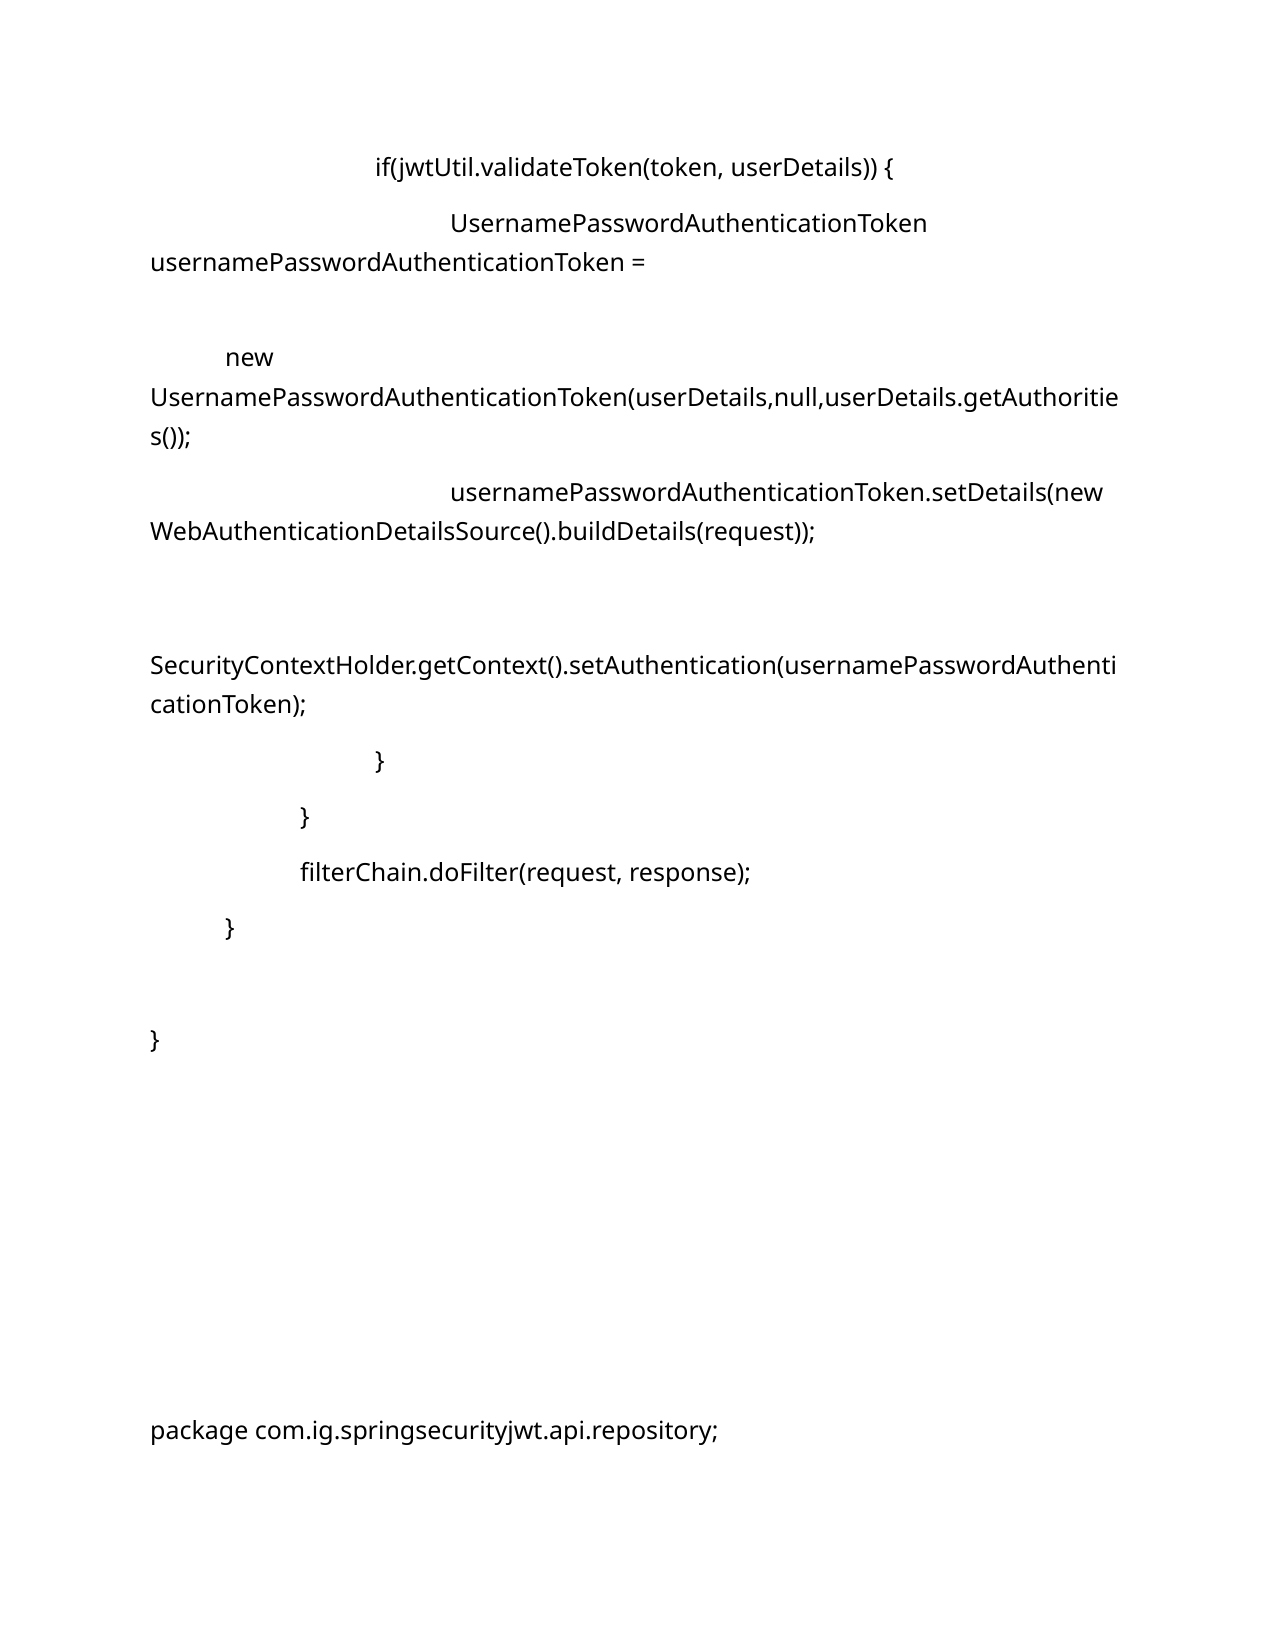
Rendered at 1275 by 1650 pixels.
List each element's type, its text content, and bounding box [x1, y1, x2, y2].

text filterChain.doFilter(request, response); [150, 854, 1125, 888]
text package com.ig.springsecurityjwt.api.repository; [150, 1412, 1125, 1447]
text SecurityContextHolder.getContext().setAuthentication(usernamePasswordAuthenticationToken); [150, 569, 1125, 721]
text if(jwtUtil.validateToken(token, userDetails)) { [150, 150, 1125, 184]
text new UsernamePasswordAuthenticationToken(userDetails,null,userDetails.getAuthorities()); [150, 301, 1125, 452]
text } [150, 742, 1125, 777]
text } [150, 1022, 1125, 1056]
text UsernamePasswordAuthenticationToken usernamePasswordAuthenticationToken = [150, 206, 1125, 279]
text } [150, 798, 1125, 832]
text usernamePasswordAuthenticationToken.setDetails(new WebAuthenticationDetailsSource().buildDetails(request)); [150, 474, 1125, 547]
text } [150, 910, 1125, 944]
